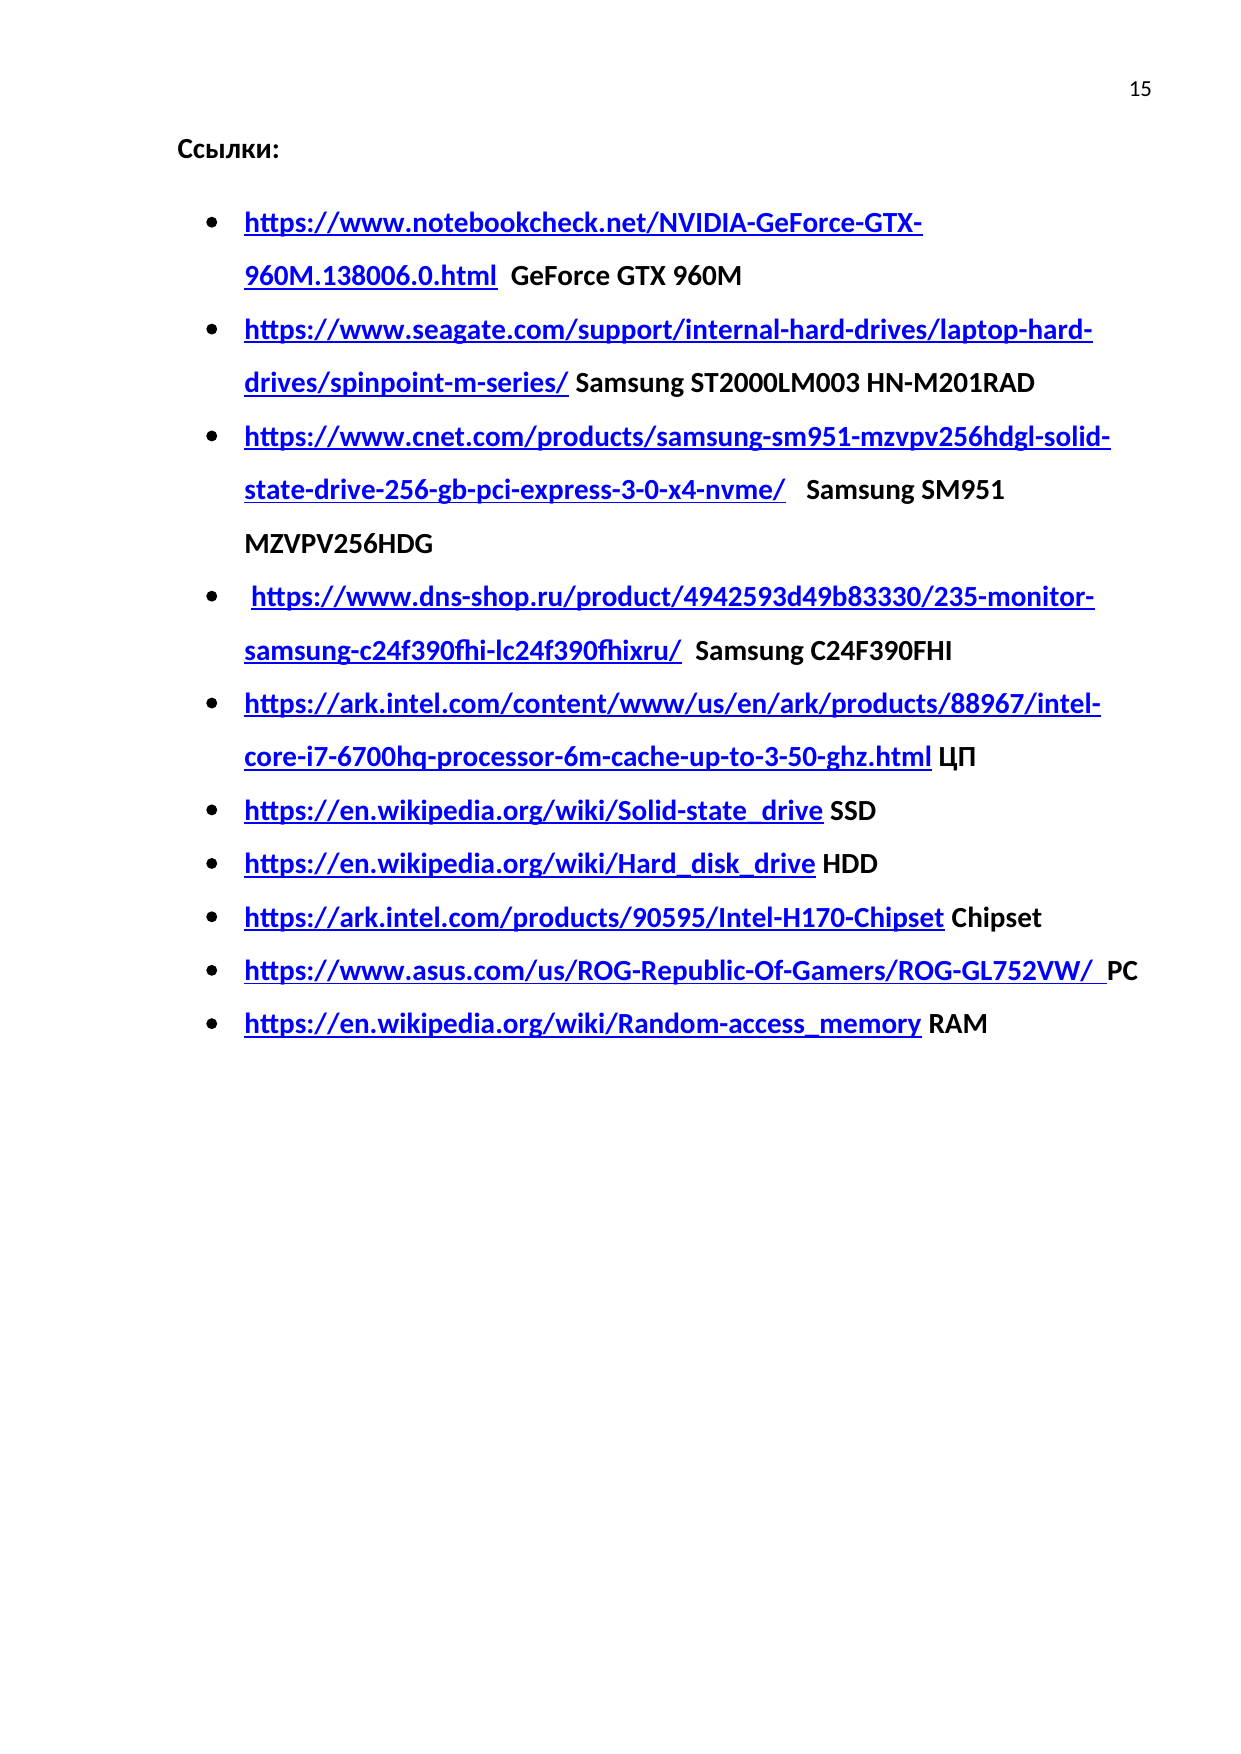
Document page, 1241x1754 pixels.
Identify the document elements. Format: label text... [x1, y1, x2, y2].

list https://www.cnet.com/products/samsung-sm951-mzvpv256hdgl-solid-state-drive-256-gb-pci-express-3-0-x4-nvme/ Samsung SM951 MZVPV256HDG [207, 418, 1152, 560]
list https://www.dns-shop.ru/product/4942593d49b83330/235-monitor-samsung-c24f390fhi-lc24f390fhixru/ Samsung C24F390FHI [207, 578, 1152, 667]
list https://ark.intel.com/products/90595/Intel-H170-Chipset Chipset [207, 899, 1152, 934]
text Ссылки: [177, 130, 1152, 165]
list https://www.asus.com/us/ROG-Republic-Of-Gamers/ROG-GL752VW/ PC [207, 952, 1152, 988]
list https://ark.intel.com/content/www/us/en/ark/products/88967/intel-core-i7-6700hq-processor-6m-cache-up-to-3-50-ghz.html ЦП [207, 685, 1152, 774]
list https://en.wikipedia.org/wiki/Hard_disk_drive HDD [207, 845, 1152, 881]
list https://www.seagate.com/support/internal-hard-drives/laptop-hard-drives/spinpoint-m-series/ Samsung ST2000LM003 HN-M201RAD [207, 311, 1152, 400]
list https://www.notebookcheck.net/NVIDIA-GeForce-GTX-960M.138006.0.html GeForce GTX 960M [207, 204, 1152, 293]
list https://en.wikipedia.org/wiki/Solid-state_drive SSD [207, 792, 1152, 827]
list https://en.wikipedia.org/wiki/Random-access_memory RAM [207, 1006, 1152, 1041]
